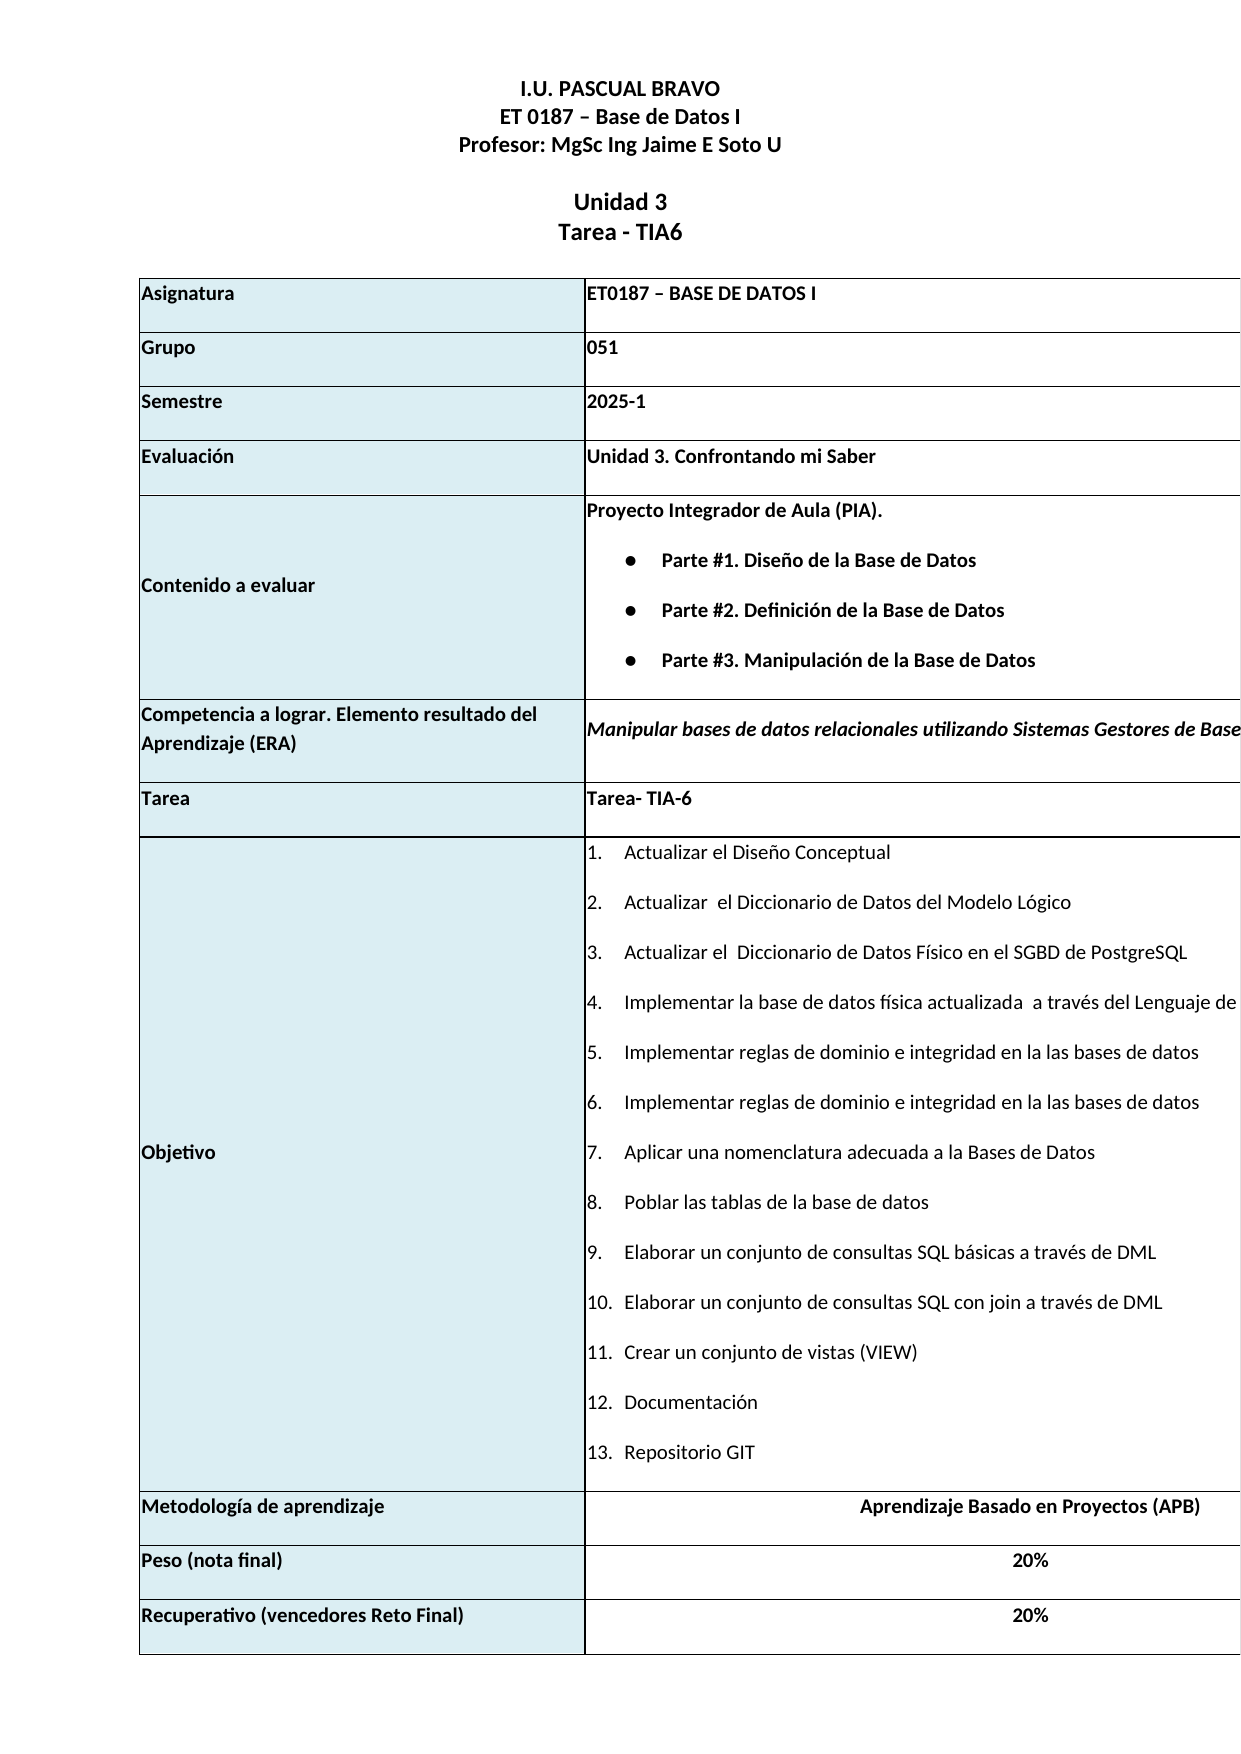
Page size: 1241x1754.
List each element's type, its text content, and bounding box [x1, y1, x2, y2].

table_cell Manipular bases de datos relacionales utilizando Sistemas Gestores de Bases de Datos (SGBD) [586, 700, 1240, 782]
text Tarea - TIA6 [133, 216, 1107, 247]
table_cell Evaluación [140, 441, 584, 494]
table_cell Competencia a lograr. Elemento resultado del Aprendizaje (ERA) [140, 700, 584, 782]
table_cell Semestre [140, 387, 584, 440]
table_cell 051 [586, 333, 1240, 386]
table_cell Proyecto Integrador de Aula (PIA). Parte #1. Diseño de la Base de Datos Parte #2. Definición de la Base de Datos Parte #3. Manipulación de la Base de Datos [586, 496, 1240, 699]
table_cell 2025-1 [586, 387, 1240, 440]
table_cell Grupo [140, 333, 584, 386]
table_cell Contenido a evaluar [140, 496, 584, 699]
table_cell Tarea- TIA-6 [586, 783, 1240, 836]
table_cell Objetivo [140, 838, 584, 1491]
table_header Asignatura [140, 279, 584, 332]
text Unidad 3 [133, 186, 1107, 216]
table_cell Recuperativo (vencedores Reto Final) [140, 1600, 584, 1653]
table_cell Aprendizaje Basado en Proyectos (APB) [586, 1492, 1240, 1545]
table_cell 20% [586, 1600, 1240, 1653]
table_cell Tarea [140, 783, 584, 836]
table_cell Actualizar el Diseño Conceptual Actualizar el Diccionario de Datos del Modelo Lógico Actualizar el Diccionario de Datos Físico en el SGBD de PostgreSQL Implementar la base de datos física actualizada a través del Lenguaje de Definición de Datos Implementar reglas de dominio e integridad en la las bases de datos Implementar reglas de dominio e integridad en la las bases de datos Aplicar una nomenclatura adecuada a la Bases de Datos Poblar las tablas de la base de datos Elaborar un conjunto de consultas SQL básicas a través de DML Elaborar un conjunto de consultas SQL con join a través de DML Crear un conjunto de vistas (VIEW) Documentación Repositorio GIT [586, 838, 1240, 1491]
table_cell Metodología de aprendizaje [140, 1492, 584, 1545]
table_header ET0187 – BASE DE DATOS I [586, 279, 1240, 332]
table_cell Unidad 3. Confrontando mi Saber [586, 441, 1240, 494]
table_cell 20% [586, 1546, 1240, 1599]
table_cell Peso (nota final) [140, 1546, 584, 1599]
